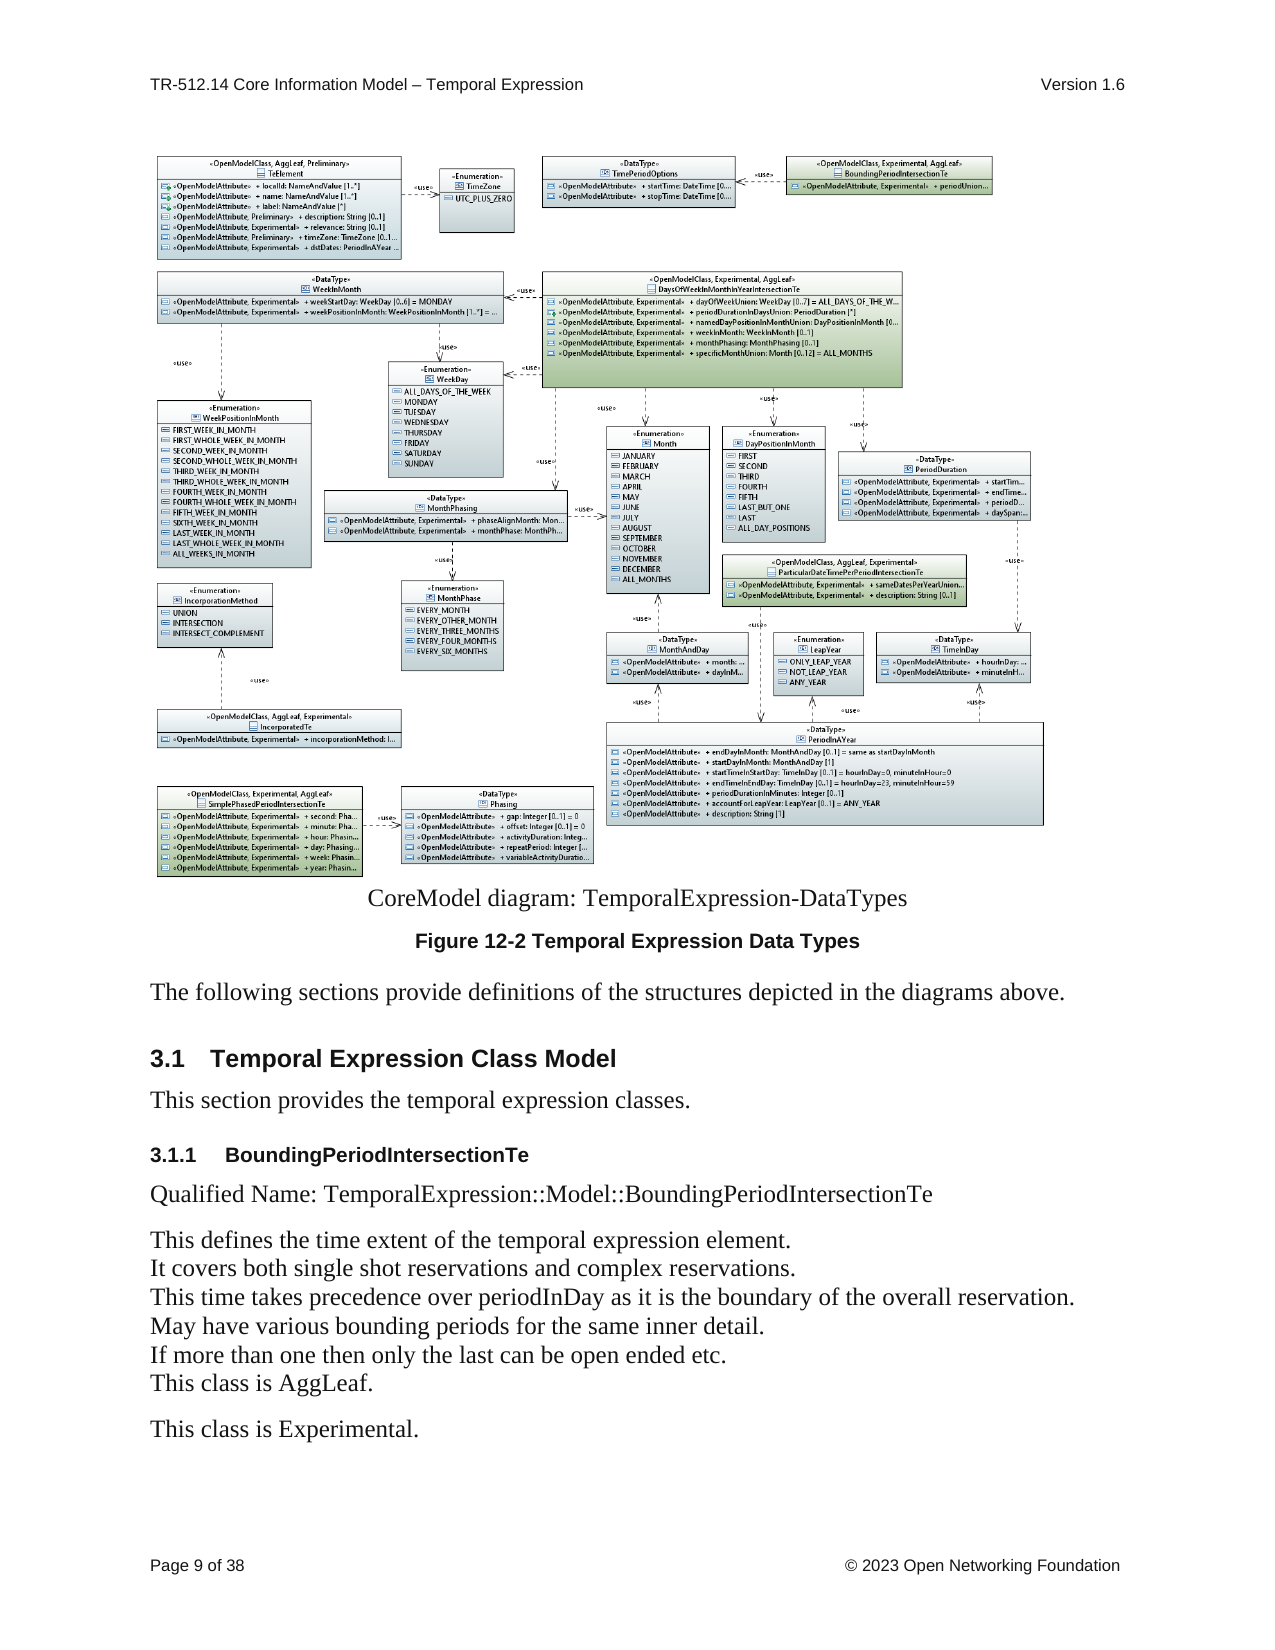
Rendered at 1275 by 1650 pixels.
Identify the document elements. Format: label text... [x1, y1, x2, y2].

text The following sections provide definitions of the structures depicted in the diagrams above. [150, 977, 1125, 1006]
text This class is Experimental. [150, 1414, 1125, 1443]
text This defines the time extent of the temporal expression element. It covers both single shot reservations and complex reservations. This time takes precedence over periodInDay as it is the boundary of the overall reservation. May have various bounding periods for the same inner detail. If more than one then only the last can be open ended etc. [150, 1225, 1125, 1368]
subtitle Temporal Expression Class Model [150, 1044, 1125, 1072]
text This section provides the temporal expression classes. [150, 1085, 1125, 1114]
text This class is AggLeaf. [150, 1368, 1125, 1397]
text CoreModel diagram: TemporalExpression-DataTypes [150, 883, 1125, 912]
subtitle BoundingPeriodIntersectionTe [150, 1143, 1125, 1167]
picture [150, 149, 1050, 883]
text Qualified Name: TemporalExpression::Model::BoundingPeriodIntersectionTe [150, 1179, 1125, 1208]
